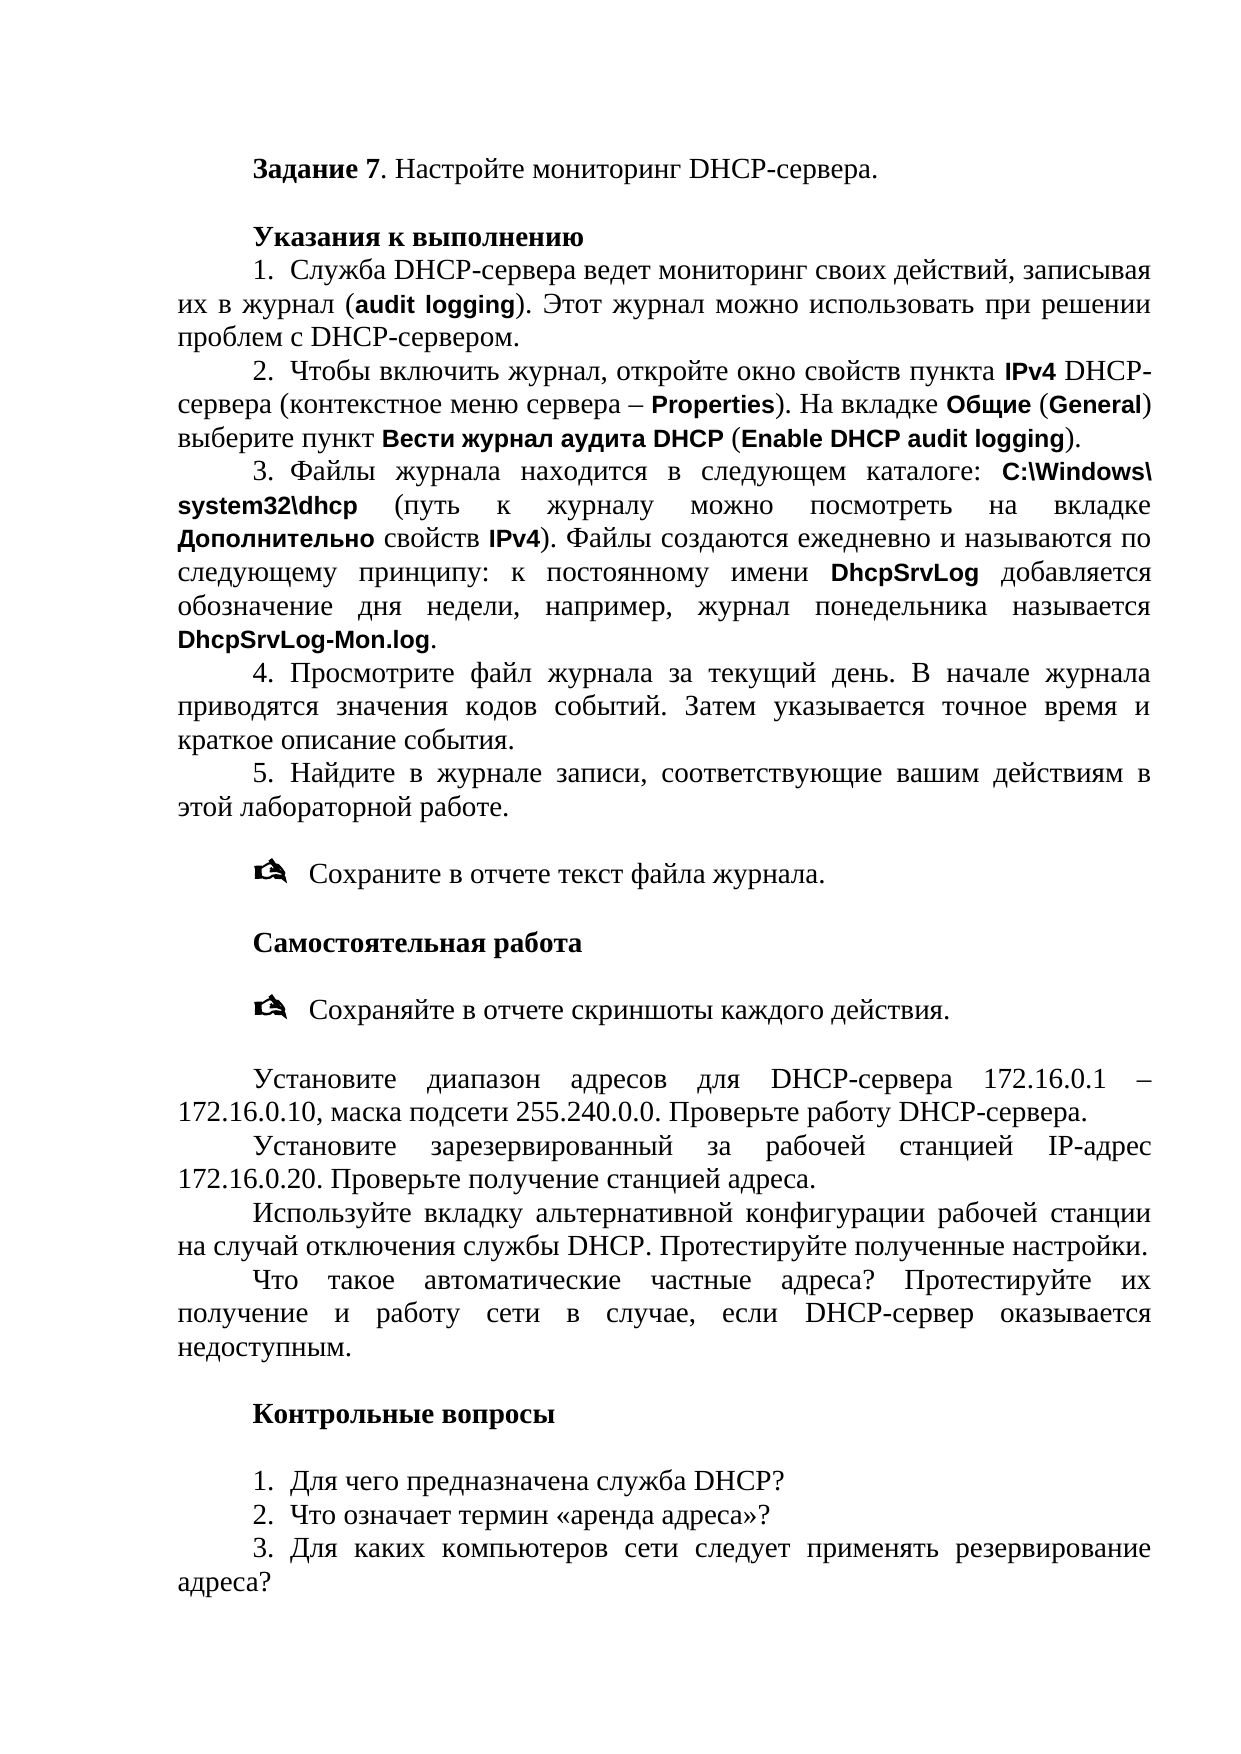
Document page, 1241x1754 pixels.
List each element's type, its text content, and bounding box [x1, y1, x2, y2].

text Установите диапазон адресов для DHCP-сервера 172.16.0.1 – 172.16.0.10, маска подсети 255.240.0.0. Проверьте работу DHCP-сервера. [177, 1061, 1152, 1128]
list Сохраняйте в отчете скриншоты каждого действия. [177, 992, 1152, 1027]
text Контрольные вопросы [177, 1396, 1152, 1430]
list Просмотрите файл журнала за текущий день. В начале журнала приводятся значения кодов событий. Затем указывается точное время и краткое описание события. [177, 655, 1152, 755]
text Установите зарезервированный за рабочей станцией IP-адрес 172.16.0.20. Проверьте получение станцией адреса. [177, 1128, 1152, 1195]
list Служба DHCP-сервера ведет мониторинг своих действий, записывая их в журнал (audit logging). Этот журнал можно использовать при решении проблем с DHCP-сервером. [177, 252, 1152, 353]
text Используйте вкладку альтернативной конфигурации рабочей станции на случай отключения службы DHCP. Протестируйте полученные настройки. [177, 1195, 1152, 1262]
list Файлы журнала находится в следующем каталоге: C:\Windows\system32\dhcp (путь к журналу можно посмотреть на вкладке Дополнительно свойств IPv4). Файлы создаются ежедневно и называются по следующему принципу: к постоянному имени DhcpSrvLog добавляется обозначение дня недели, например, журнал понедельника называется DhcpSrvLog-Mon.log. [177, 453, 1152, 655]
text Указания к выполнению [177, 219, 1152, 252]
text Задание 7. Настройте мониторинг DHCP-сервера. [177, 152, 1152, 185]
list Что означает термин «аренда адреса»? [177, 1497, 1152, 1530]
list Чтобы включить журнал, откройте окно свойств пункта IPv4 DHCP-сервера (контекстное меню сервера – Properties). На вкладке Общие (General) выберите пункт Вести журнал аудита DHCP (Enable DHCP audit logging). [177, 353, 1152, 453]
text Самостоятельная работа [177, 925, 1152, 958]
text Что такое автоматические частные адреса? Протестируйте их получение и работу сети в случае, если DHCP-сервер оказывается недоступным. [177, 1262, 1152, 1363]
list Сохраните в отчете текст файла журнала. [177, 856, 1152, 891]
list Найдите в журнале записи, соответствующие вашим действиям в этой лабораторной работе. [177, 755, 1152, 822]
list Для чего предназначена служба DHCP? [177, 1463, 1152, 1497]
list Для каких компьютеров сети следует применять резервирование адреса? [177, 1530, 1152, 1597]
